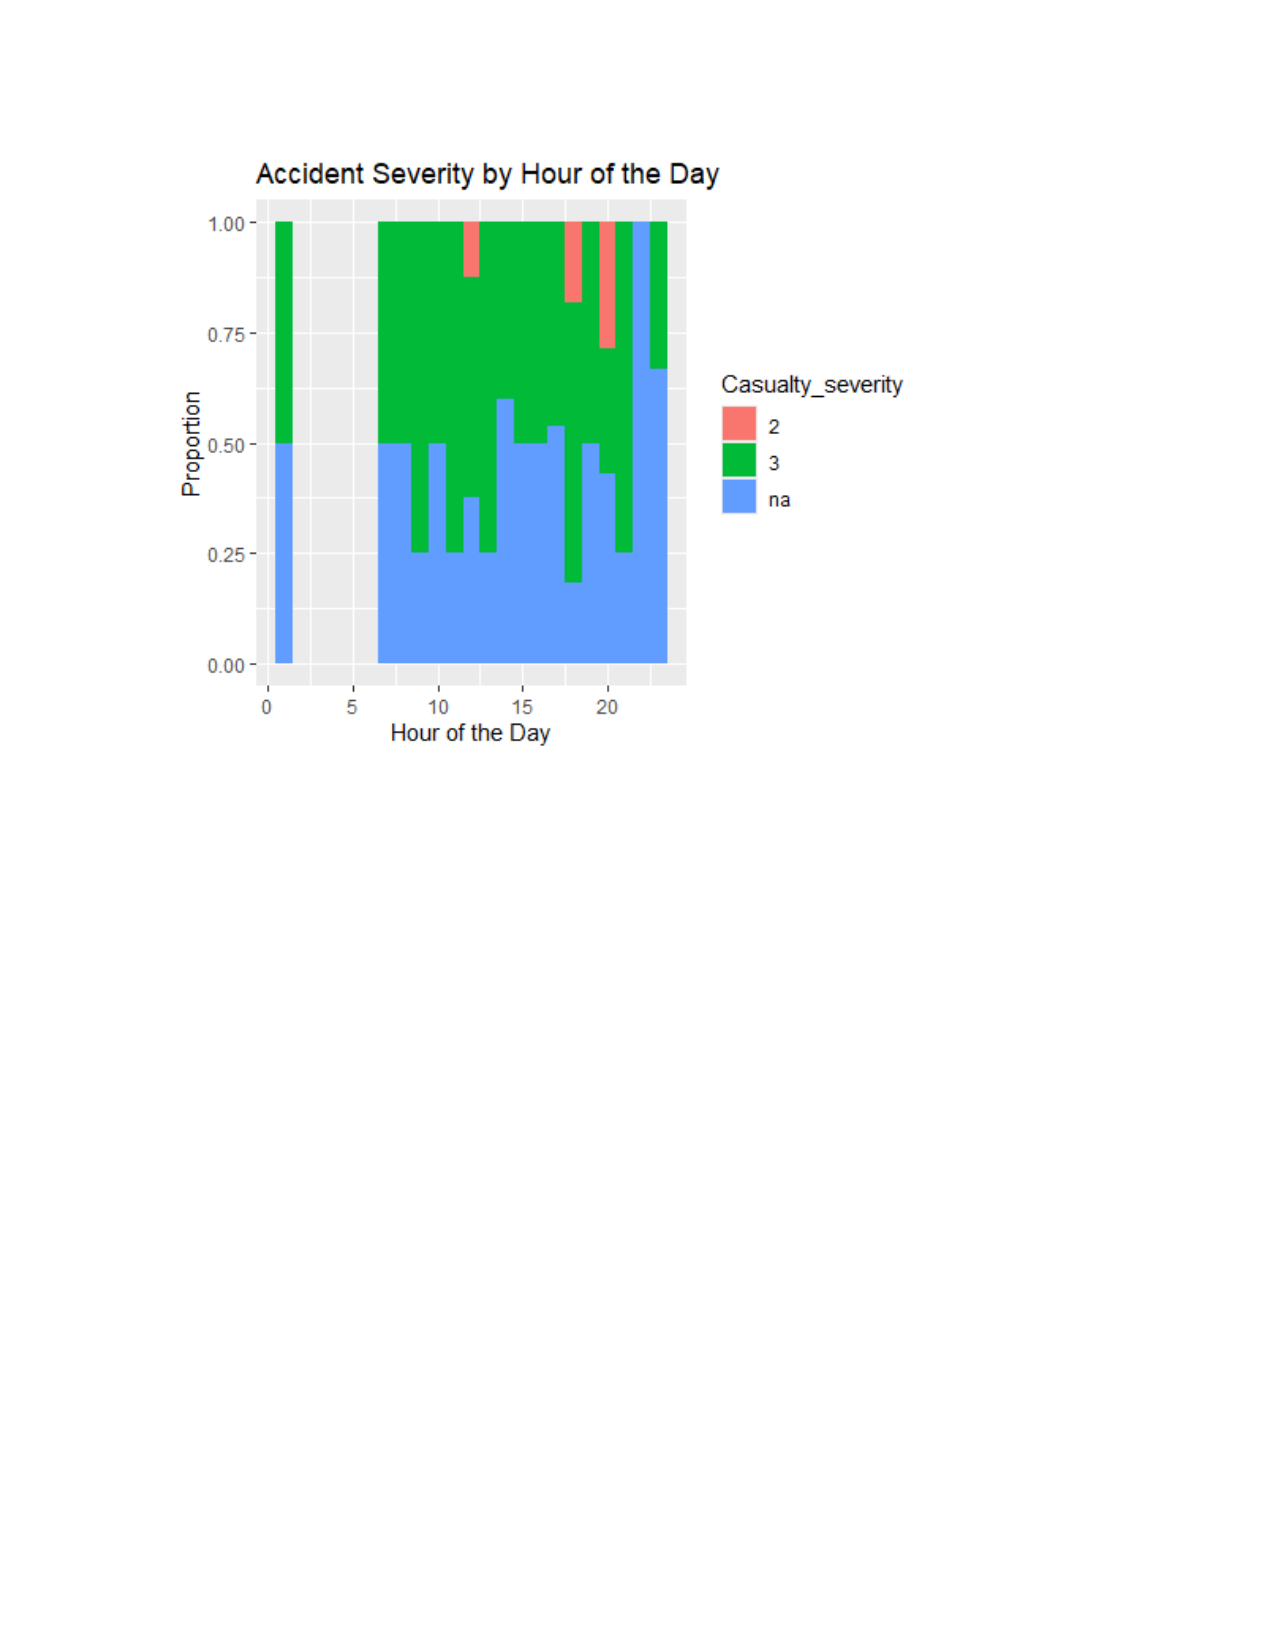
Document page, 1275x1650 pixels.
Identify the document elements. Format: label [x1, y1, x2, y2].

picture [168, 150, 927, 757]
